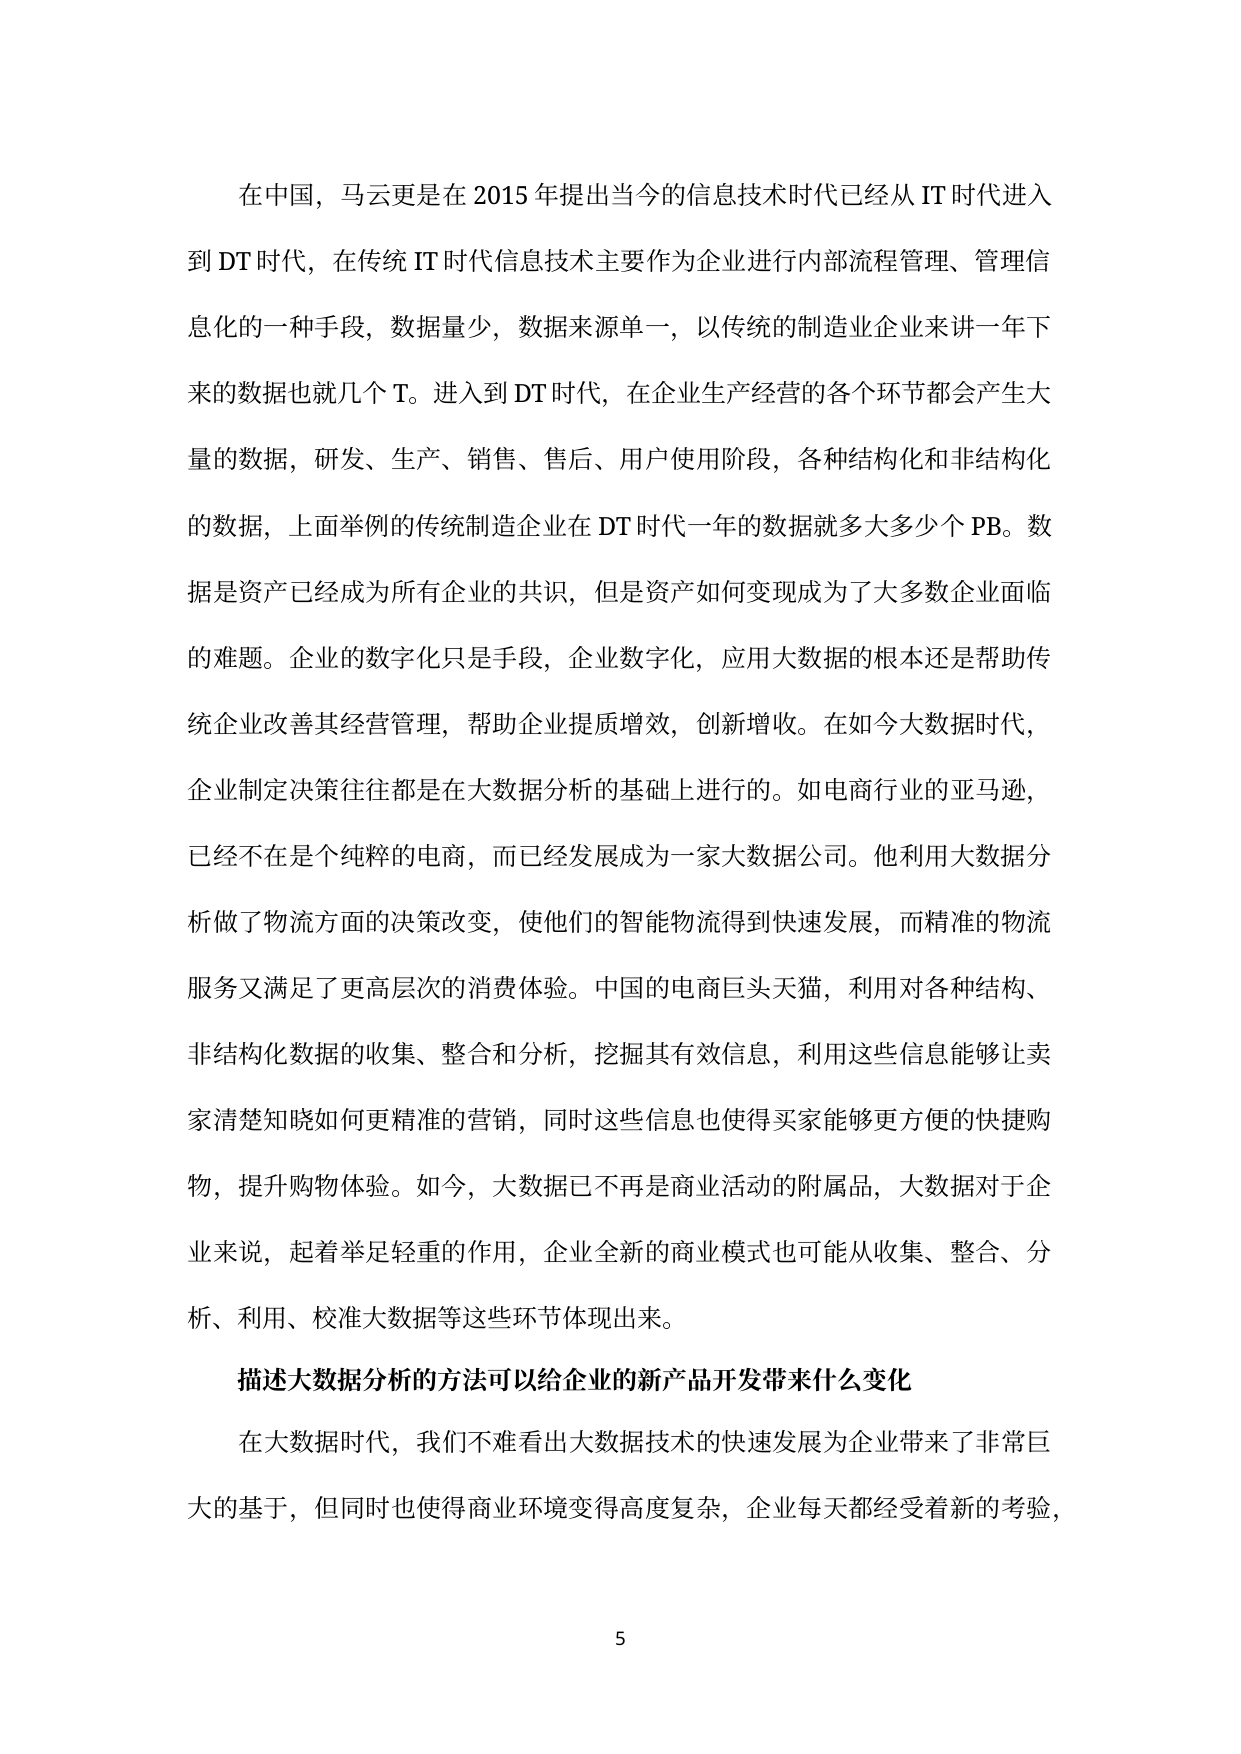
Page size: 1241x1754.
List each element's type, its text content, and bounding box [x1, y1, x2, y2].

text 在中国，马云更是在2015年提出当今的信息技术时代已经从IT时代进入到DT时代，在传统IT时代信息技术主要作为企业进行内部流程管理、管理信息化的一种手段，数据量少，数据来源单一，以传统的制造业企业来讲一年下来的数据也就几个T。进入到DT时代，在企业生产经营的各个环节都会产生大量的数据，研发、生产、销售、售后、用户使用阶段，各种结构化和非结构化的数据，上面举例的传统制造企业在DT时代一年的数据就多大多少个PB。数据是资产已经成为所有企业的共识，但是资产如何变现成为了大多数企业面临的难题。企业的数字化只是手段，企业数字化，应用大数据的根本还是帮助传统企业改善其经营管理，帮助企业提质增效，创新增收。在如今大数据时代，企业制定决策往往都是在大数据分析的基础上进行的。如电商行业的亚马逊，已经不在是个纯粹的电商，而已经发展成为一家大数据公司。他利用大数据分析做了物流方面的决策改变，使他们的智能物流得到快速发展，而精准的物流服务又满足了更高层次的消费体验。中国的电商巨头天猫，利用对各种结构、非结构化数据的收集、整合和分析，挖掘其有效信息，利用这些信息能够让卖家清楚知晓如何更精准的营销，同时这些信息也使得买家能够更方便的快捷购物，提升购物体验。如今，大数据已不再是商业活动的附属品，大数据对于企业来说，起着举足轻重的作用，企业全新的商业模式也可能从收集、整合、分析、利用、校准大数据等这些环节体现出来。 [187, 172, 1053, 1339]
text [187, 1419, 1053, 1529]
text 描述大数据分析的方法可以给企业的新产品开发带来什么变化 [187, 1357, 1053, 1401]
